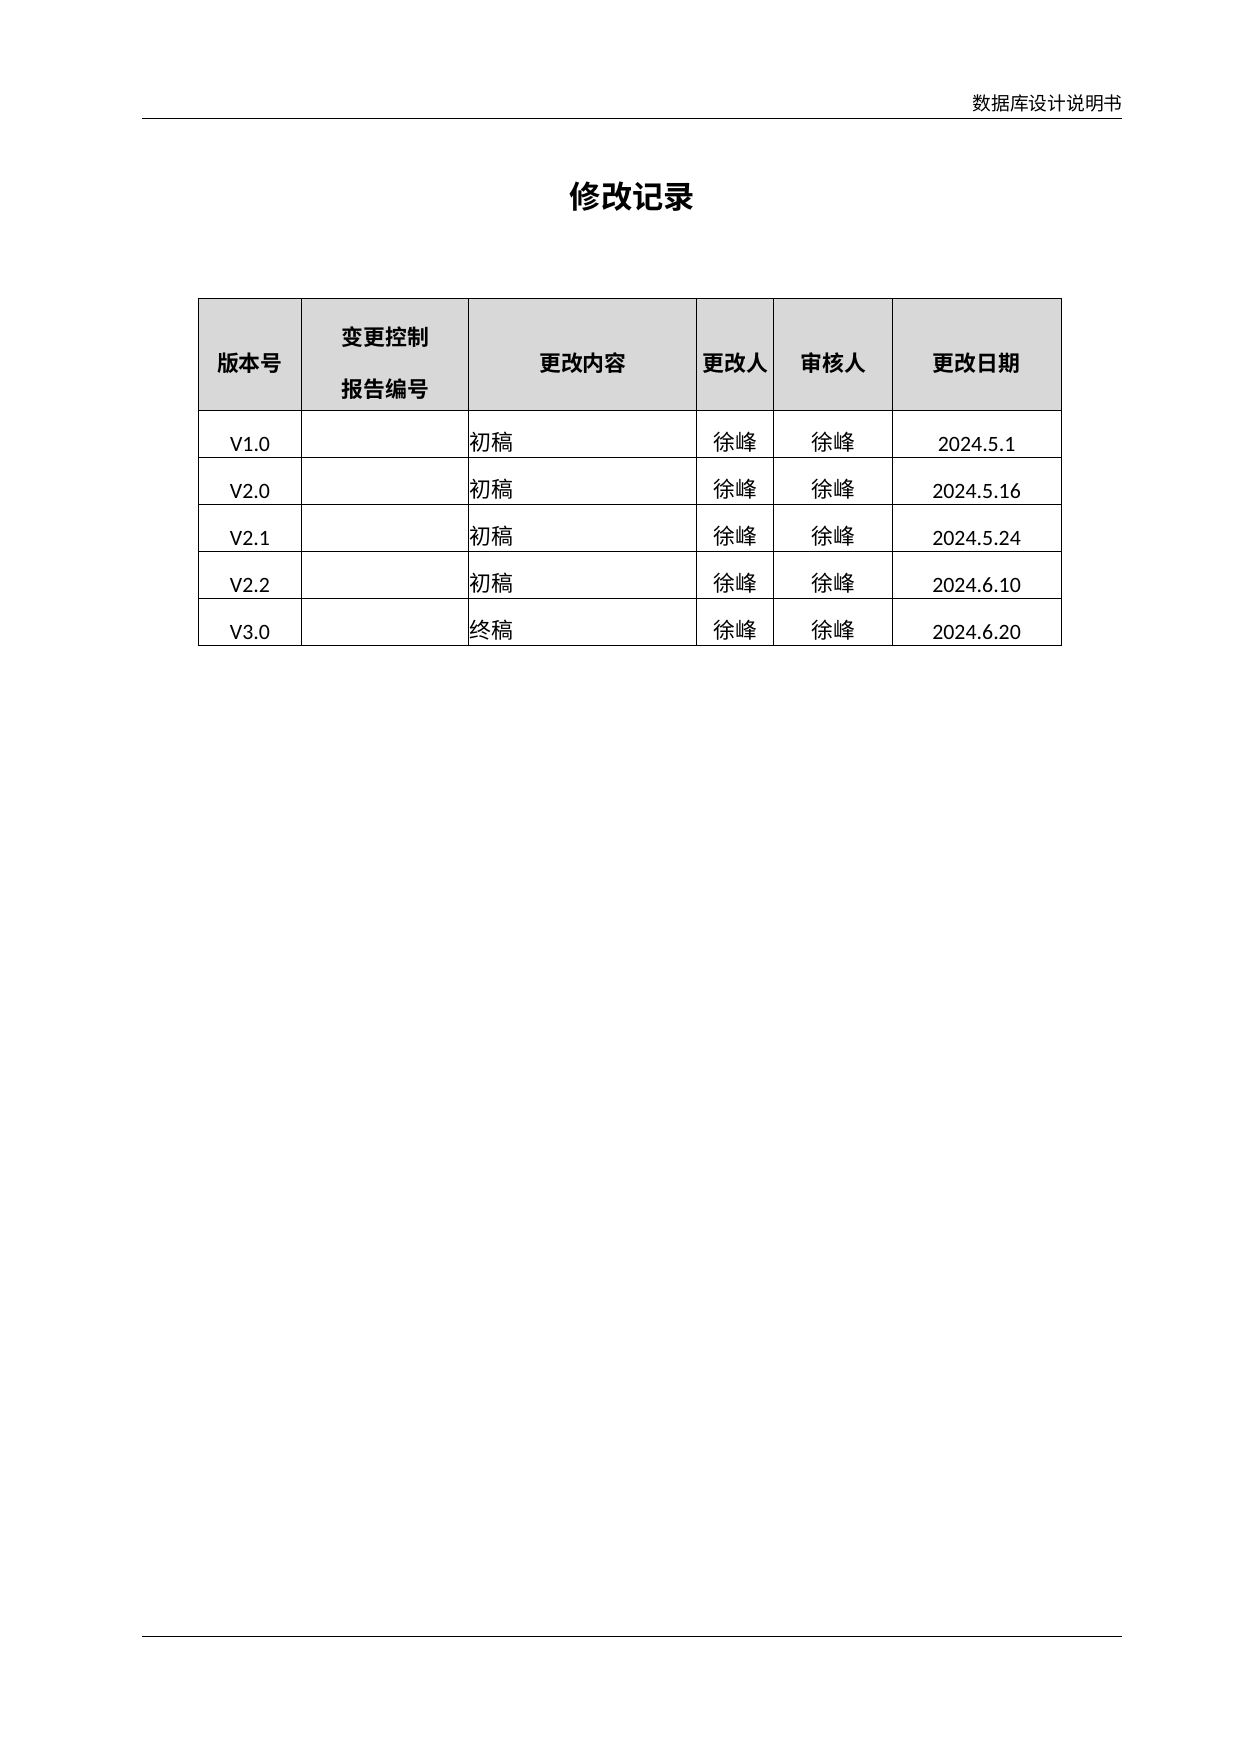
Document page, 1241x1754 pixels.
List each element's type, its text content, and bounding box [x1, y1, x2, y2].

table_header 审核人 [774, 299, 892, 410]
table_cell 徐峰 [774, 458, 892, 504]
table_header 变更控制 报告编号 [302, 299, 468, 410]
table_cell [302, 505, 468, 551]
table_cell 2024.6.10 [893, 552, 1061, 598]
table_cell 初稿 [469, 458, 696, 504]
table_cell V1.0 [199, 411, 301, 457]
table_cell 徐峰 [774, 505, 892, 551]
table_cell 徐峰 [697, 599, 773, 644]
table_cell V2.2 [199, 552, 301, 598]
table_cell [302, 599, 468, 644]
table_cell [302, 458, 468, 504]
table_cell 2024.5.1 [893, 411, 1061, 457]
table_cell 徐峰 [697, 411, 773, 457]
table_cell 徐峰 [697, 505, 773, 551]
table_header 更改人 [697, 299, 773, 410]
table_cell 初稿 [469, 552, 696, 598]
table_cell 徐峰 [774, 599, 892, 644]
table_cell 初稿 [469, 505, 696, 551]
table_cell V2.0 [199, 458, 301, 504]
table_cell 徐峰 [774, 411, 892, 457]
table_cell 徐峰 [774, 552, 892, 598]
table_cell 2024.5.24 [893, 505, 1061, 551]
table_cell [302, 411, 468, 457]
table_header 版本号 [199, 299, 301, 410]
table_cell [302, 552, 468, 598]
table_header 更改内容 [469, 299, 696, 410]
table_cell 2024.6.20 [893, 599, 1061, 644]
table_cell 2024.5.16 [893, 458, 1061, 504]
table_cell 徐峰 [697, 458, 773, 504]
table_cell 终稿 [469, 599, 696, 644]
table_header 更改日期 [893, 299, 1061, 410]
table_cell V2.1 [199, 505, 301, 551]
table_cell 初稿 [469, 411, 696, 457]
text 修改记录 [142, 162, 1122, 227]
table_cell 徐峰 [697, 552, 773, 598]
table_cell V3.0 [199, 599, 301, 644]
